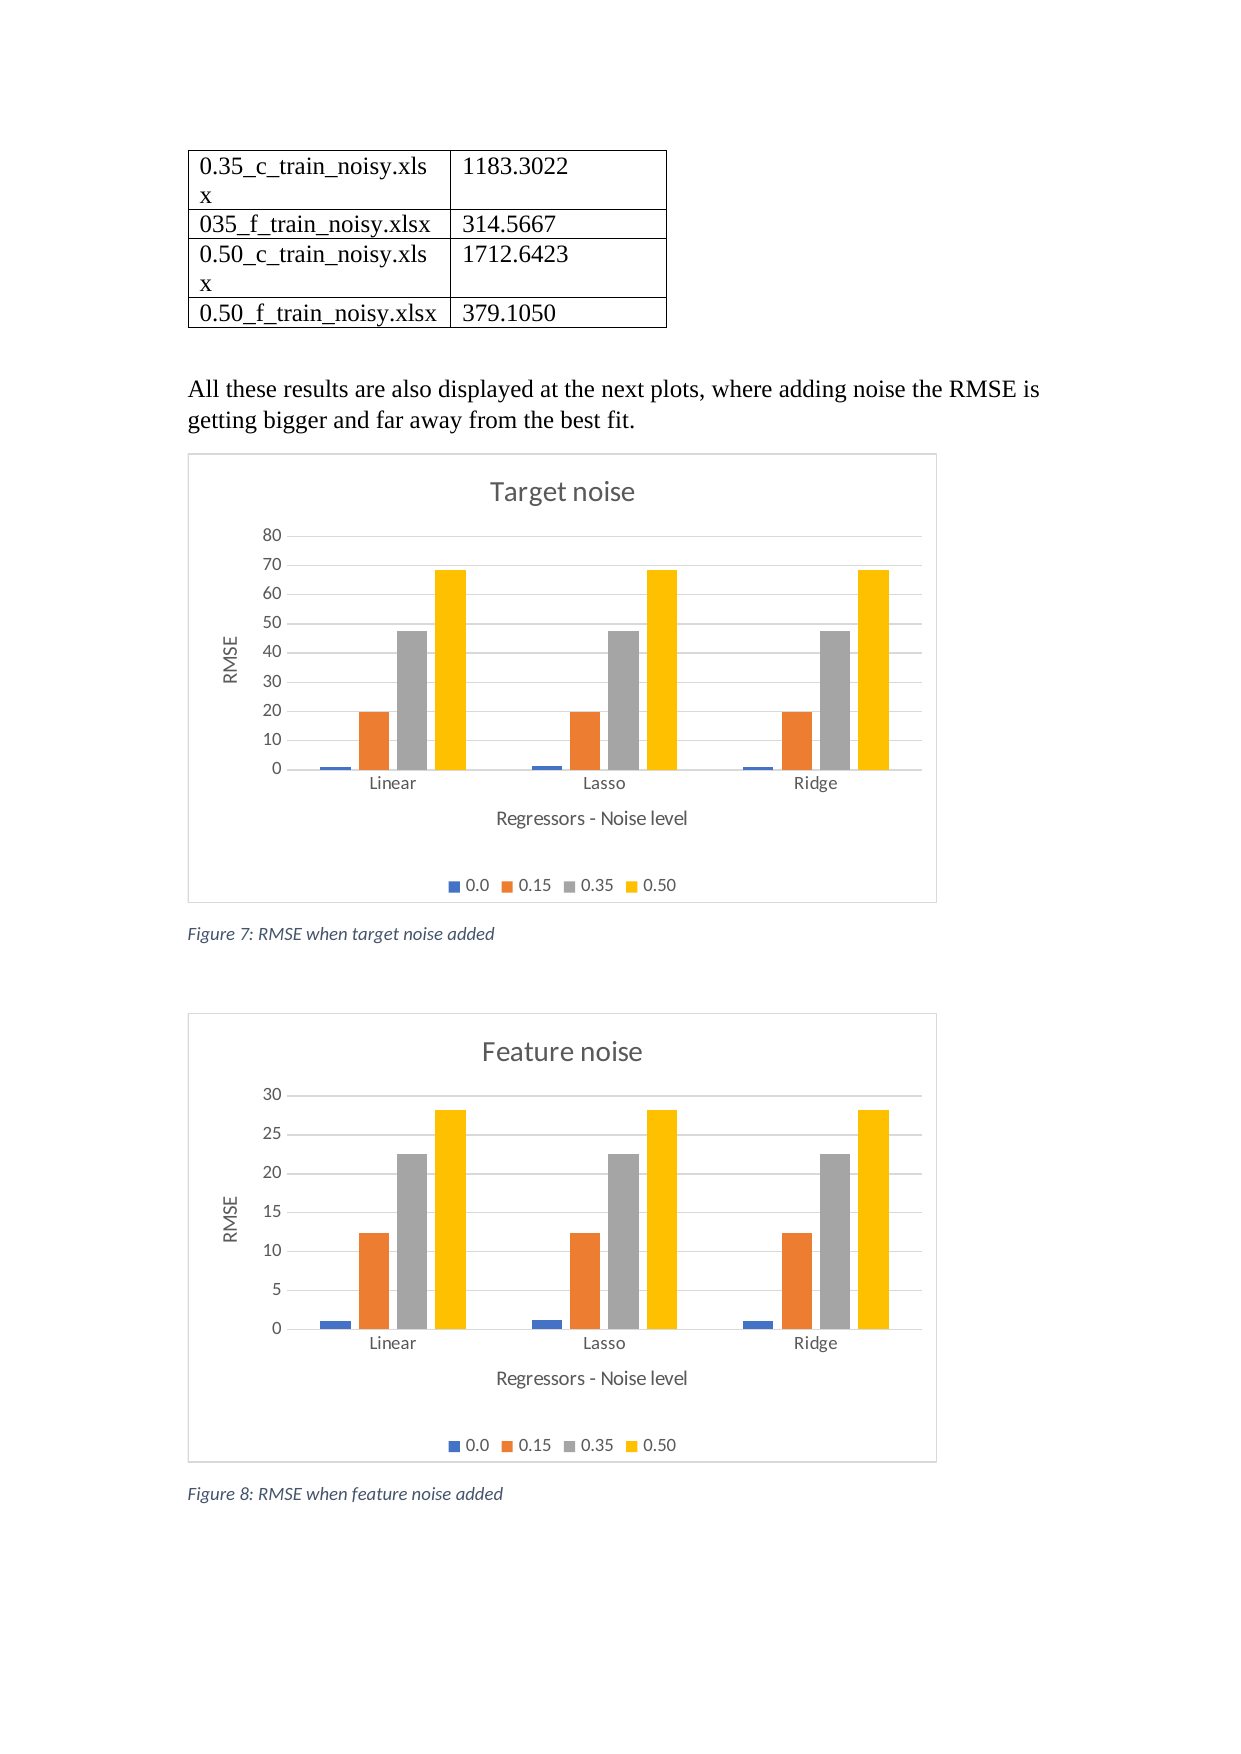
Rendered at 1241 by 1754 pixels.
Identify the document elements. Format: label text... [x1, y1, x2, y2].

table_cell 0.35_c_train_noisy.xlsx [189, 151, 450, 208]
table_cell 1183.3022 [451, 151, 666, 208]
text Figure 8: RMSE when feature noise added [187, 1482, 1053, 1504]
table_cell 314.5667 [451, 210, 666, 238]
text All these results are also displayed at the next plots, where adding noise the RMSE is getting bigger and far away from the best fit. [187, 374, 1053, 434]
table_cell 0.50_f_train_noisy.xlsx [189, 298, 450, 327]
table_cell 035_f_train_noisy.xlsx [189, 210, 450, 238]
table_cell 0.50_c_train_noisy.xlsx [189, 239, 450, 297]
table_cell 1712.6423 [451, 239, 666, 297]
text Figure 7: RMSE when target noise added [187, 922, 1053, 945]
table_cell 379.1050 [451, 298, 666, 327]
